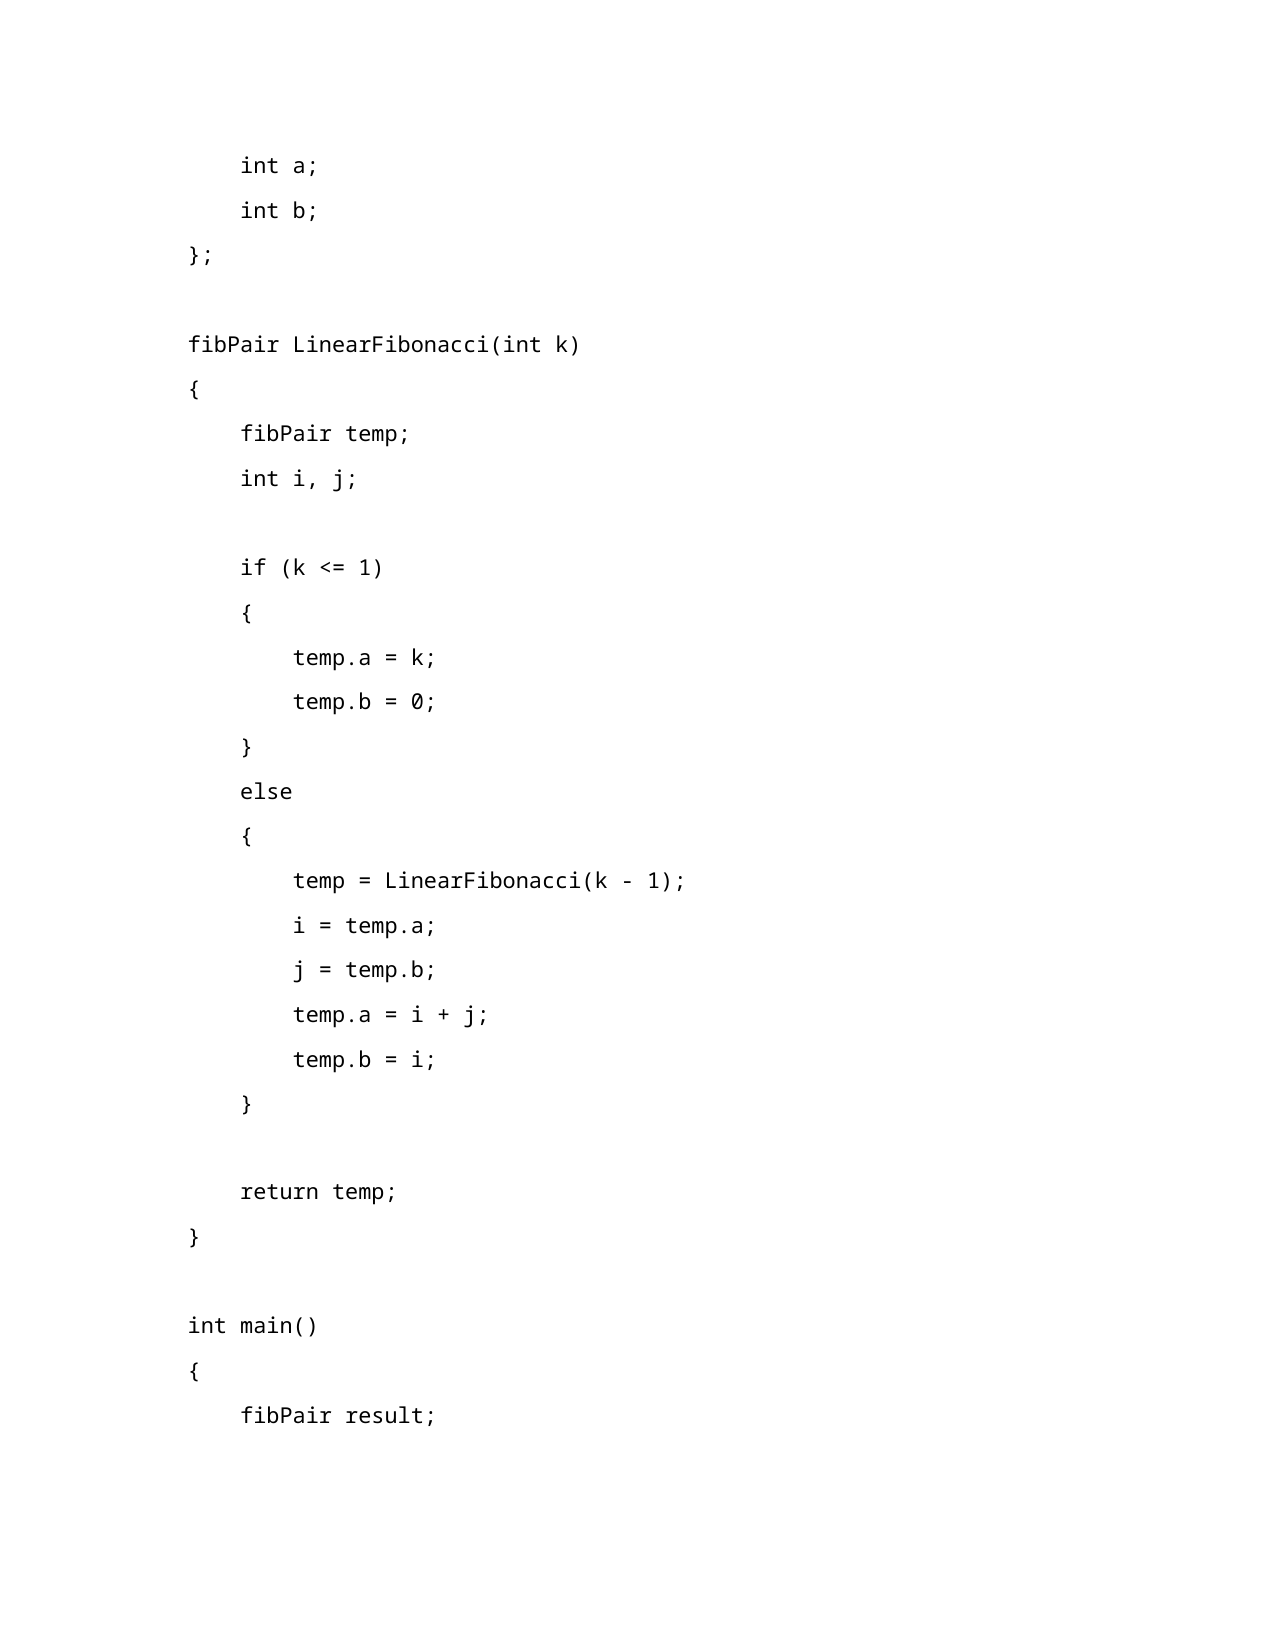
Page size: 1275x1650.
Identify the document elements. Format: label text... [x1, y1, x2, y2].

text else [187, 776, 1087, 805]
text int main() [187, 1310, 1087, 1340]
text fibPair temp; [187, 418, 1087, 448]
text if (k <= 1) [187, 552, 1087, 582]
text { [187, 597, 1087, 627]
text i = temp.a; [187, 910, 1087, 939]
text fibPair result; [187, 1400, 1087, 1429]
text { [187, 1355, 1087, 1385]
text { [187, 820, 1087, 850]
text } [187, 1088, 1087, 1118]
text temp = LinearFibonacci(k - 1); [187, 865, 1087, 895]
text temp.b = 0; [187, 686, 1087, 716]
text return temp; [187, 1176, 1087, 1206]
text temp.a = i + j; [187, 999, 1087, 1029]
text int i, j; [187, 463, 1087, 493]
text } [187, 1221, 1087, 1251]
text temp.b = i; [187, 1044, 1087, 1073]
text int b; [187, 195, 1087, 224]
text int a; [187, 150, 1087, 180]
text }; [187, 239, 1087, 269]
text { [187, 373, 1087, 403]
text j = temp.b; [187, 954, 1087, 984]
text } [187, 731, 1087, 761]
text fibPair LinearFibonacci(int k) [187, 329, 1087, 358]
text temp.a = k; [187, 642, 1087, 671]
